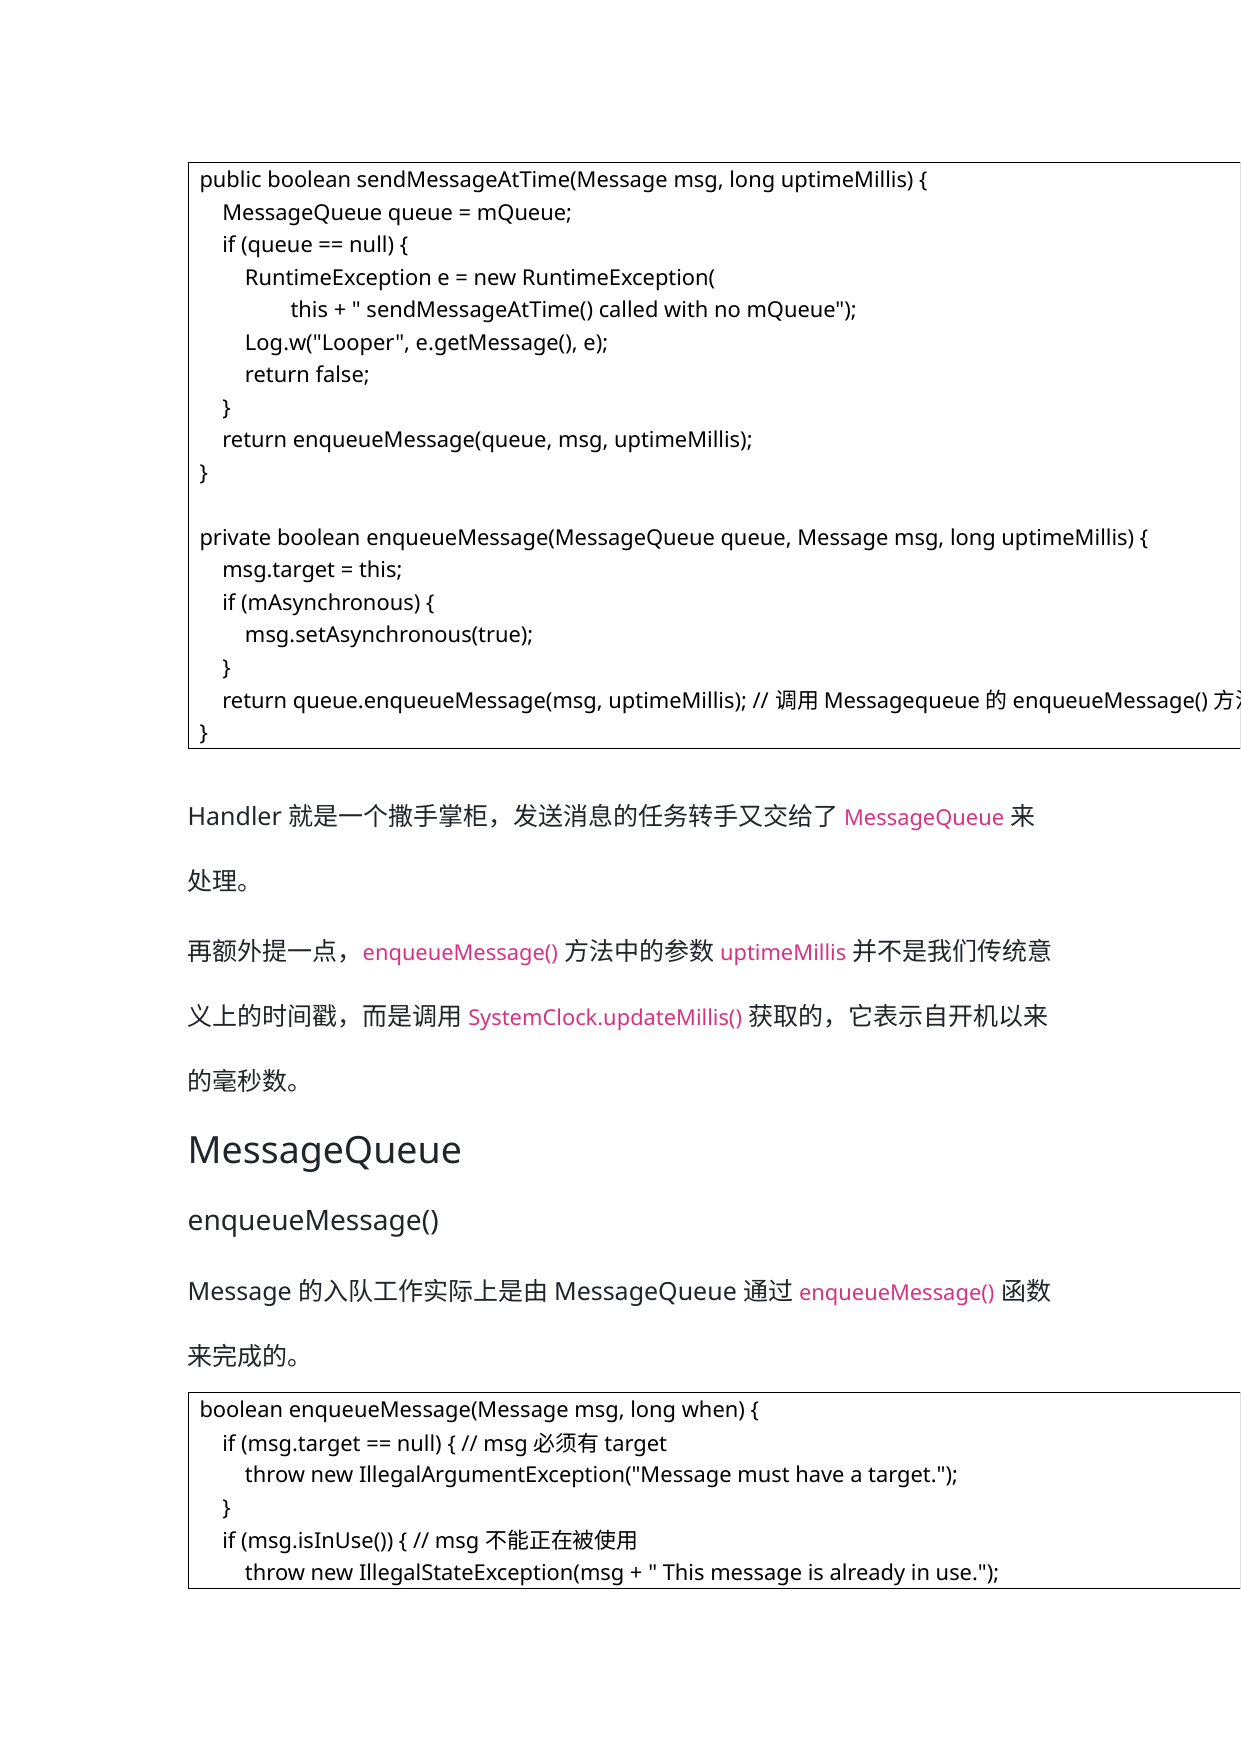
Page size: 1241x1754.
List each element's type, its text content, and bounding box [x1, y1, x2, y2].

subtitle MessageQueue [187, 1117, 1053, 1182]
text Message 的入队工作实际上是由 MessageQueue 通过 enqueueMessage() 函数来完成的。 [187, 1257, 1053, 1387]
subtitle enqueueMessage() [187, 1187, 1053, 1252]
table_header public boolean sendMessageAtTime(Message msg, long uptimeMillis) { MessageQueue queue = mQueue; if (queue == null) { RuntimeException e = new RuntimeException( this + " sendMessageAtTime() called with no mQueue"); Log.w("Looper", e.getMessage(), e); return false; } return enqueueMessage(queue, msg, uptimeMillis); } private boolean enqueueMessage(MessageQueue queue, Message msg, long uptimeMillis) { msg.target = this; if (mAsynchronous) { msg.setAsynchronous(true); } return queue.enqueueMessage(msg, uptimeMillis); // 调用 Messagequeue 的 enqueueMessage() 方法 } [189, 163, 1240, 748]
text Handler 就是一个撒手掌柜，发送消息的任务转手又交给了 MessageQueue 来处理。 [187, 782, 1053, 912]
text 再额外提一点，enqueueMessage() 方法中的参数 uptimeMillis 并不是我们传统意义上的时间戳，而是调用 SystemClock.updateMillis() 获取的，它表示自开机以来的毫秒数。 [187, 917, 1053, 1112]
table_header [189, 1393, 1240, 1588]
